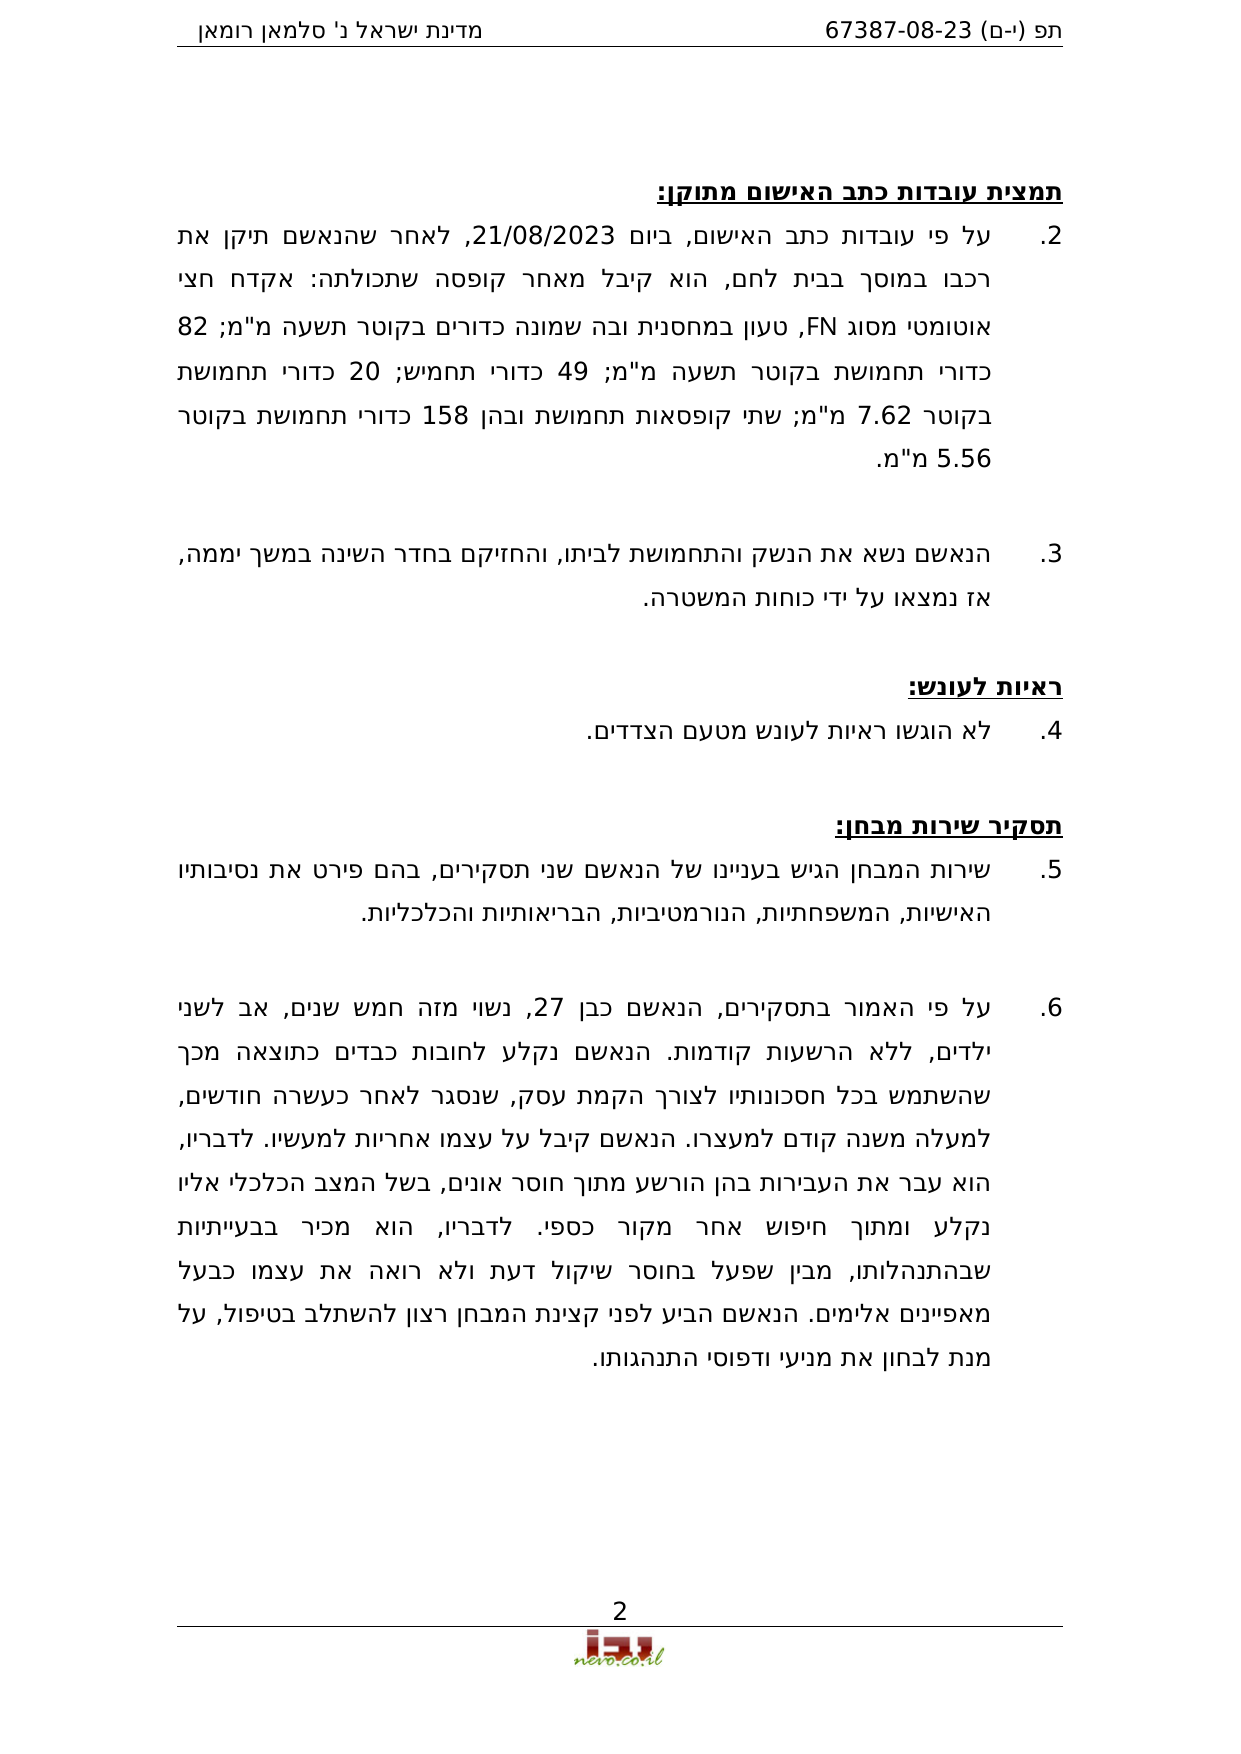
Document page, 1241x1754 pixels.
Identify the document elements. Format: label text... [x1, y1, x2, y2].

text 4. לא הוגשו ראיות לעונש מטעם הצדדים. [177, 716, 1063, 746]
text 3. הנאשם נשא את הנשק והתחמושת לביתו, והחזיקם בחדר השינה במשך יממה, אז נמצאו על ידי כוחות המשטרה. [177, 539, 1063, 612]
text ראיות לעונש: [177, 673, 1063, 702]
text 2. על פי עובדות כתב האישום, ביום 21/08/2023, לאחר שהנאשם תיקן את רכבו במוסך בבית לחם, הוא קיבל מאחר קופסה שתכולתה: אקדח חצי אוטומטי מסוג FN, טעון במחסנית ובה שמונה כדורים בקוטר תשעה מ"מ; 82 כדורי תחמושת בקוטר תשעה מ"מ; 49 כדורי תחמיש; 20 כדורי תחמושת בקוטר 7.62 מ"מ; שתי קופסאות תחמושת ובהן 158 כדורי תחמושת בקוטר 5.56 מ"מ. [177, 221, 1063, 474]
text תסקיר שירות מבחן: [177, 811, 1063, 840]
text 6. על פי האמור בתסקירים, הנאשם כבן 27, נשוי מזה חמש שנים, אב לשני ילדים, ללא הרשעות קודמות. הנאשם נקלע לחובות כבדים כתוצאה מכך שהשתמש בכל חסכונותיו לצורך הקמת עסק, שנסגר לאחר כעשרה חודשים, למעלה משנה קודם למעצרו. הנאשם קיבל על עצמו אחריות למעשיו. לדבריו, הוא עבר את העבירות בהן הורשע מתוך חוסר אונים, בשל המצב הכלכלי אליו נקלע ומתוך חיפוש אחר מקור כספי. לדבריו, הוא מכיר בבעייתיות שבהתנהלותו, מבין שפעל בחוסר שיקול דעת ולא רואה את עצמו כבעל מאפיינים אלימים. הנאשם הביע לפני קצינת המבחן רצון להשתלב בטיפול, על מנת לבחון את מניעי ודפוסי התנהגותו. [177, 993, 1063, 1373]
text 5. שירות המבחן הגיש בעניינו של הנאשם שני תסקירים, בהם פירט את נסיבותיו האישיות, המשפחתיות, הנורמטיביות, הבריאותיות והכלכליות. [177, 855, 1063, 928]
picture [574, 1629, 666, 1667]
text תמצית עובדות כתב האישום מתוקן: [177, 177, 1063, 206]
